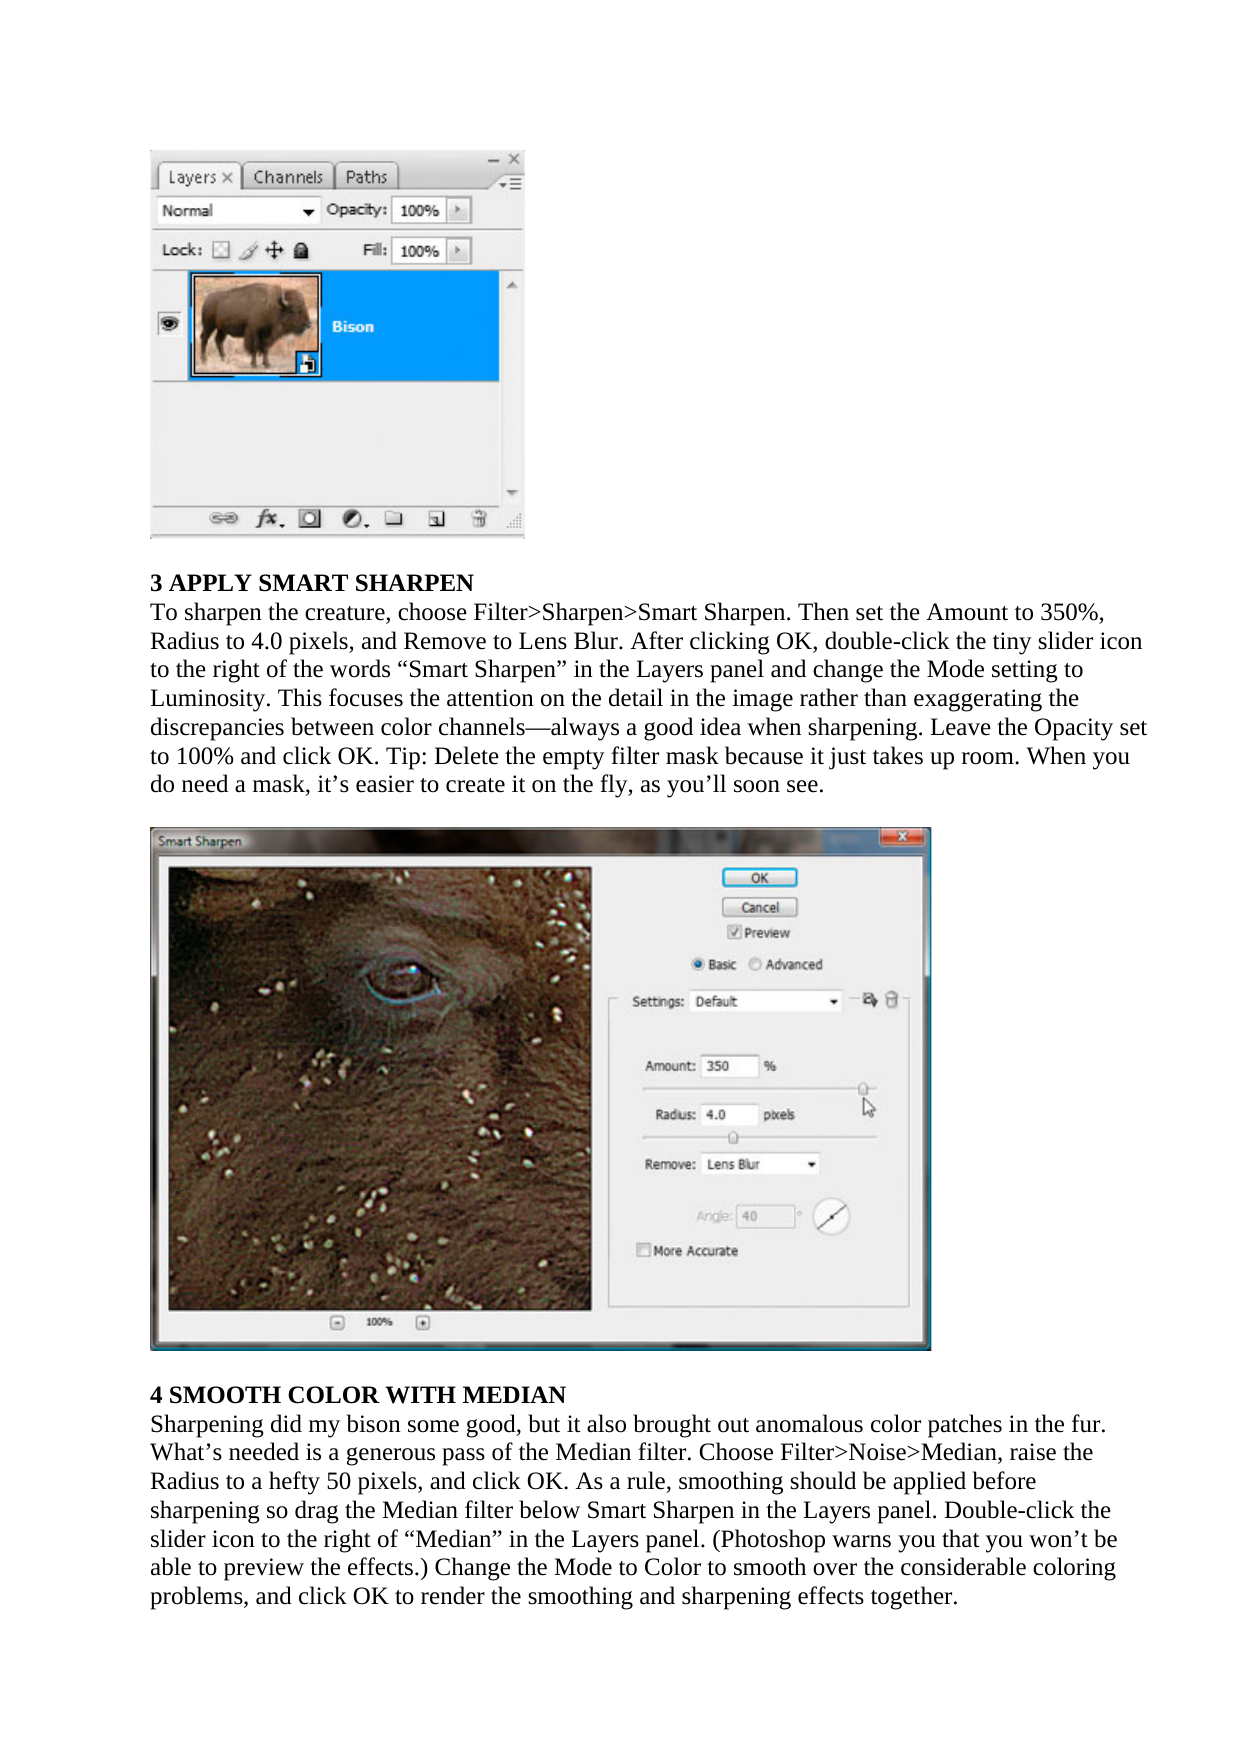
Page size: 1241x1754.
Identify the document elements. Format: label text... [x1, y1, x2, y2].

text 3 APPLY SMART SHARPEN To sharpen the creature, choose Filter>Sharpen>Smart Sharpen. Then set the Amount to 350%, Radius to 4.0 pixels, and Remove to Lens Blur. After clicking OK, double-click the tiny slider icon to the right of the words “Smart Sharpen” in the Layers panel and change the Mode setting to Luminosity. This focuses the attention on the detail in the image rather than exaggerating the discrepancies between color channels—always a good idea when sharpening. Leave the Opacity set to 100% and click OK. Tip: Delete the empty filter mask because it just takes up room. When you do need a mask, it’s easier to create it on the fly, as you’ll soon see. [150, 568, 1150, 798]
picture [150, 150, 525, 539]
text 4 SMOOTH COLOR WITH MEDIAN Sharpening did my bison some good, but it also brought out anomalous color patches in the fur. What’s needed is a generous pass of the Median filter. Choose Filter>Noise>Median, raise the Radius to a hefty 50 pixels, and click OK. As a rule, smoothing should be applied before sharpening so drag the Median filter below Smart Sharpen in the Layers panel. Double-click the slider icon to the right of “Median” in the Layers panel. (Photoshop warns you that you won’t be able to preview the effects.) Change the Mode to Color to smooth over the considerable coloring problems, and click OK to render the smoothing and sharpening effects together. [150, 1380, 1150, 1610]
picture [150, 827, 932, 1351]
